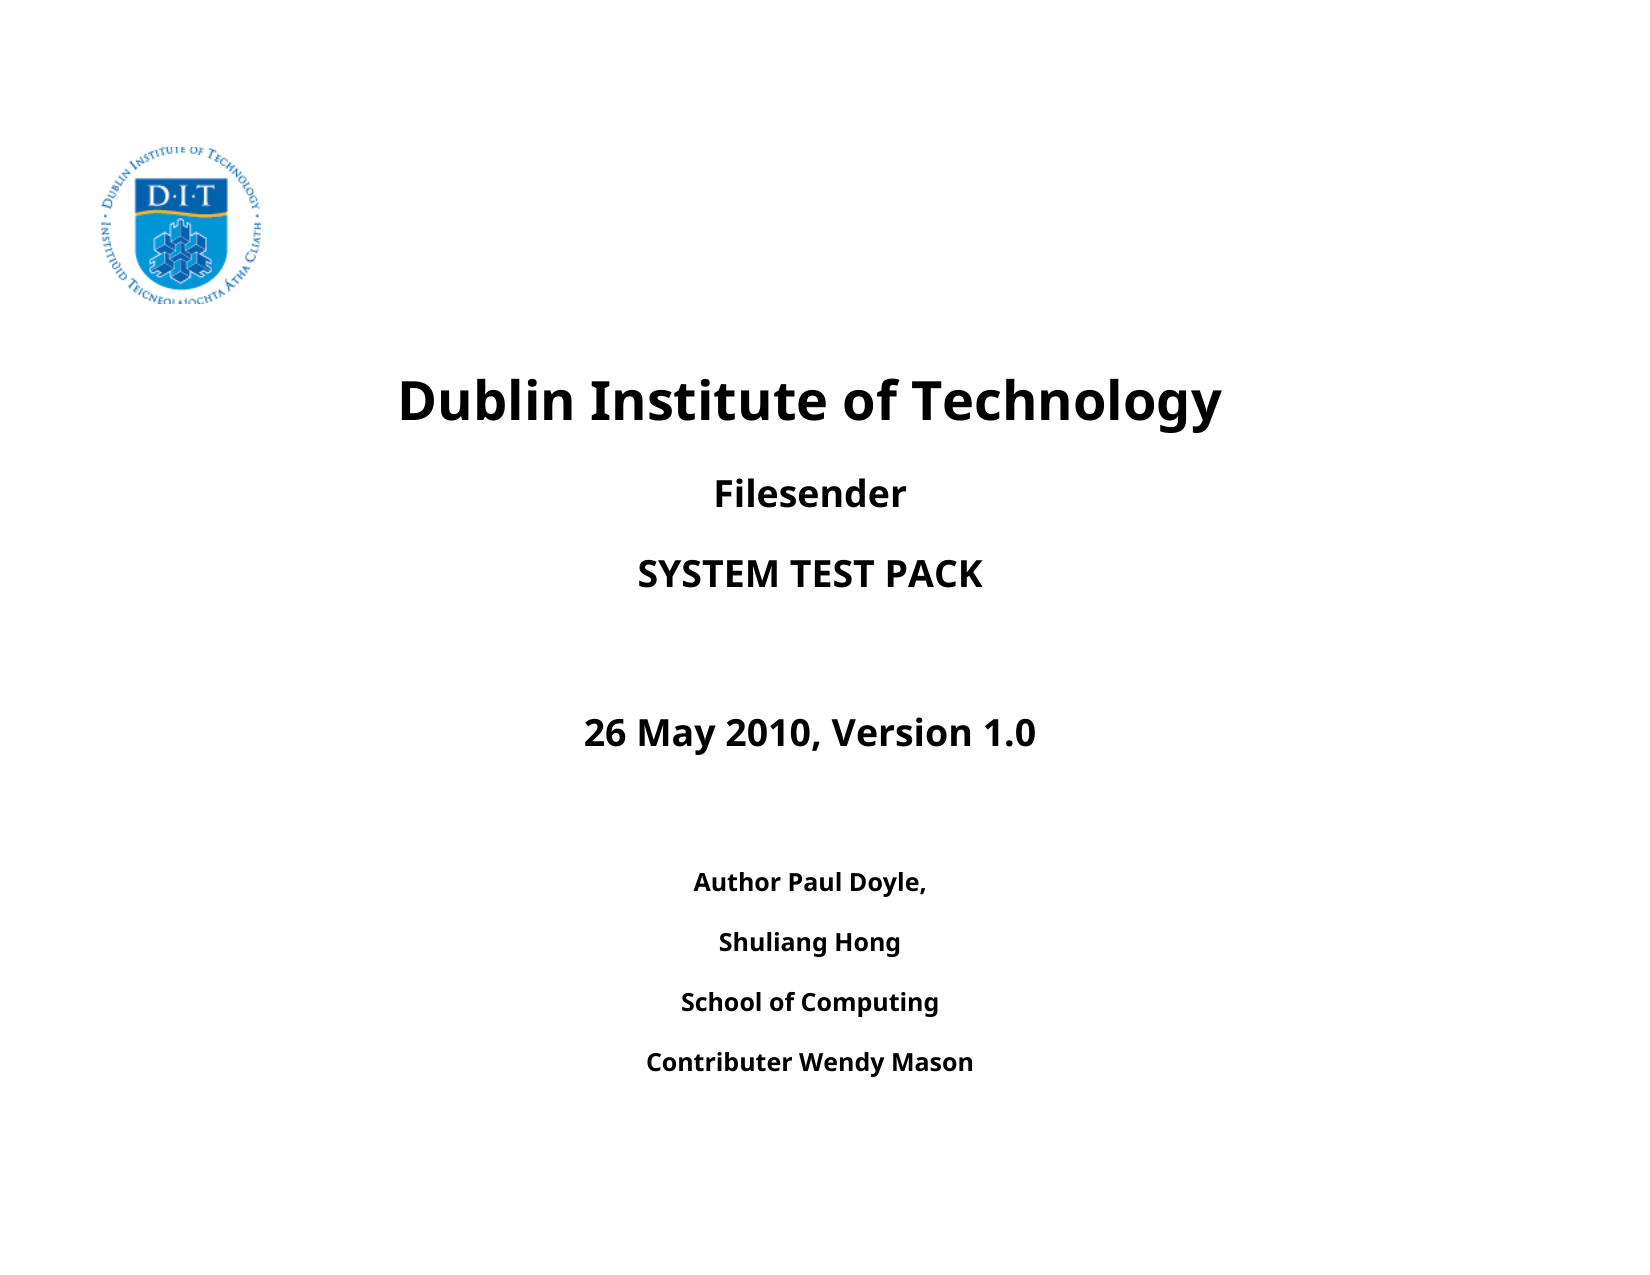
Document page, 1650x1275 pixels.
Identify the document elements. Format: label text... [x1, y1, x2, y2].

text Dublin Institute of Technology [150, 362, 1470, 436]
text Filesender [150, 468, 1470, 519]
text Contributer Wendy Mason [150, 1045, 1470, 1079]
picture [99, 147, 261, 304]
text 26 May 2010, Version 1.0 [150, 706, 1470, 757]
text Author Paul Doyle, [150, 865, 1470, 899]
text SYSTEM TEST PACK [150, 547, 1470, 598]
text School of Computing [150, 985, 1470, 1019]
text Shuliang Hong [150, 925, 1470, 959]
